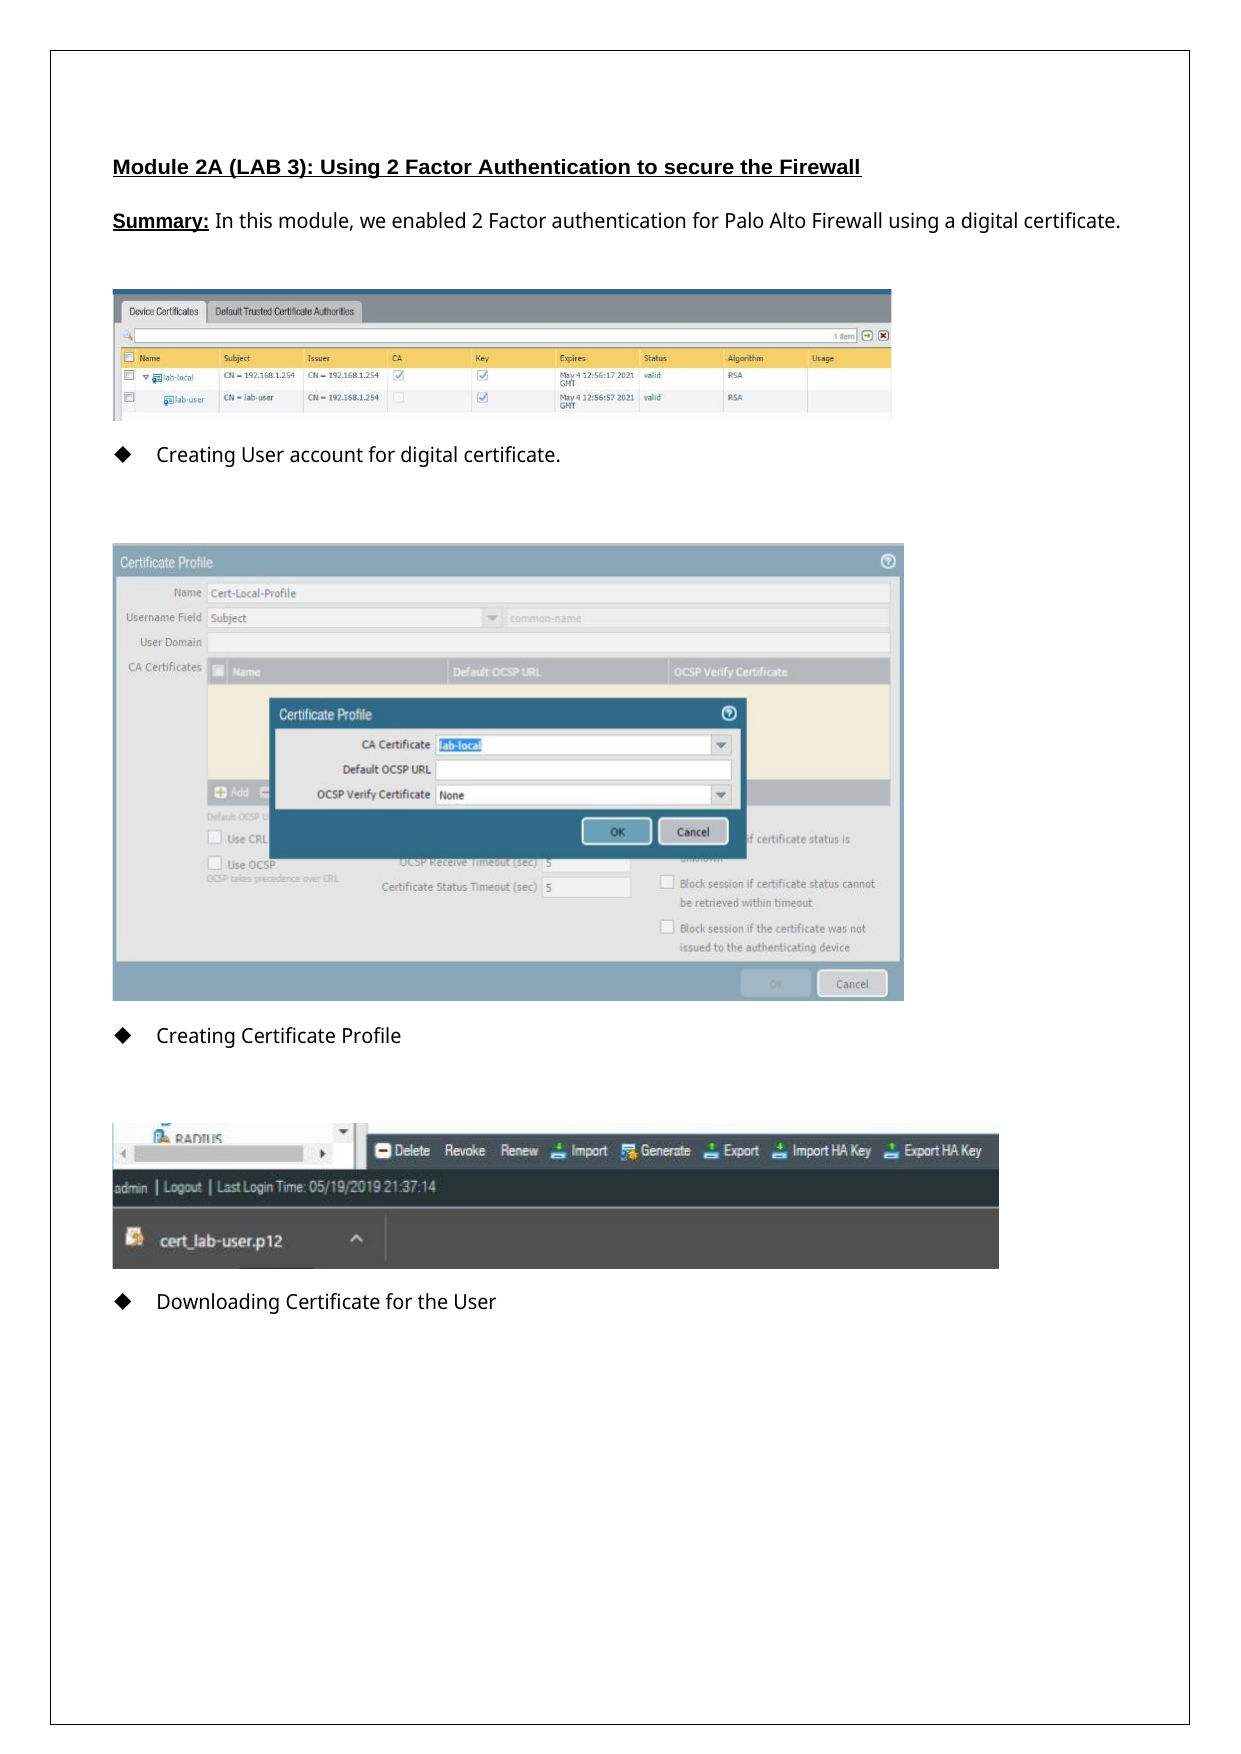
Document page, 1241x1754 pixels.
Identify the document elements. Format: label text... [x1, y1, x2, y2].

picture [112, 289, 892, 421]
picture [112, 1123, 999, 1269]
list Creating Certificate Profile [112, 1021, 1144, 1050]
picture [112, 543, 904, 1001]
subtitle Module 2A (LAB 3): Using 2 Factor Authentication to secure the Firewall [112, 155, 1144, 179]
list Downloading Certificate for the User [112, 1287, 1144, 1316]
list Creating User account for digital certificate. [112, 441, 1144, 469]
text Summary: In this module, we enabled 2 Factor authentication for Palo Alto Firewall using a digital certificate. [112, 206, 1133, 234]
